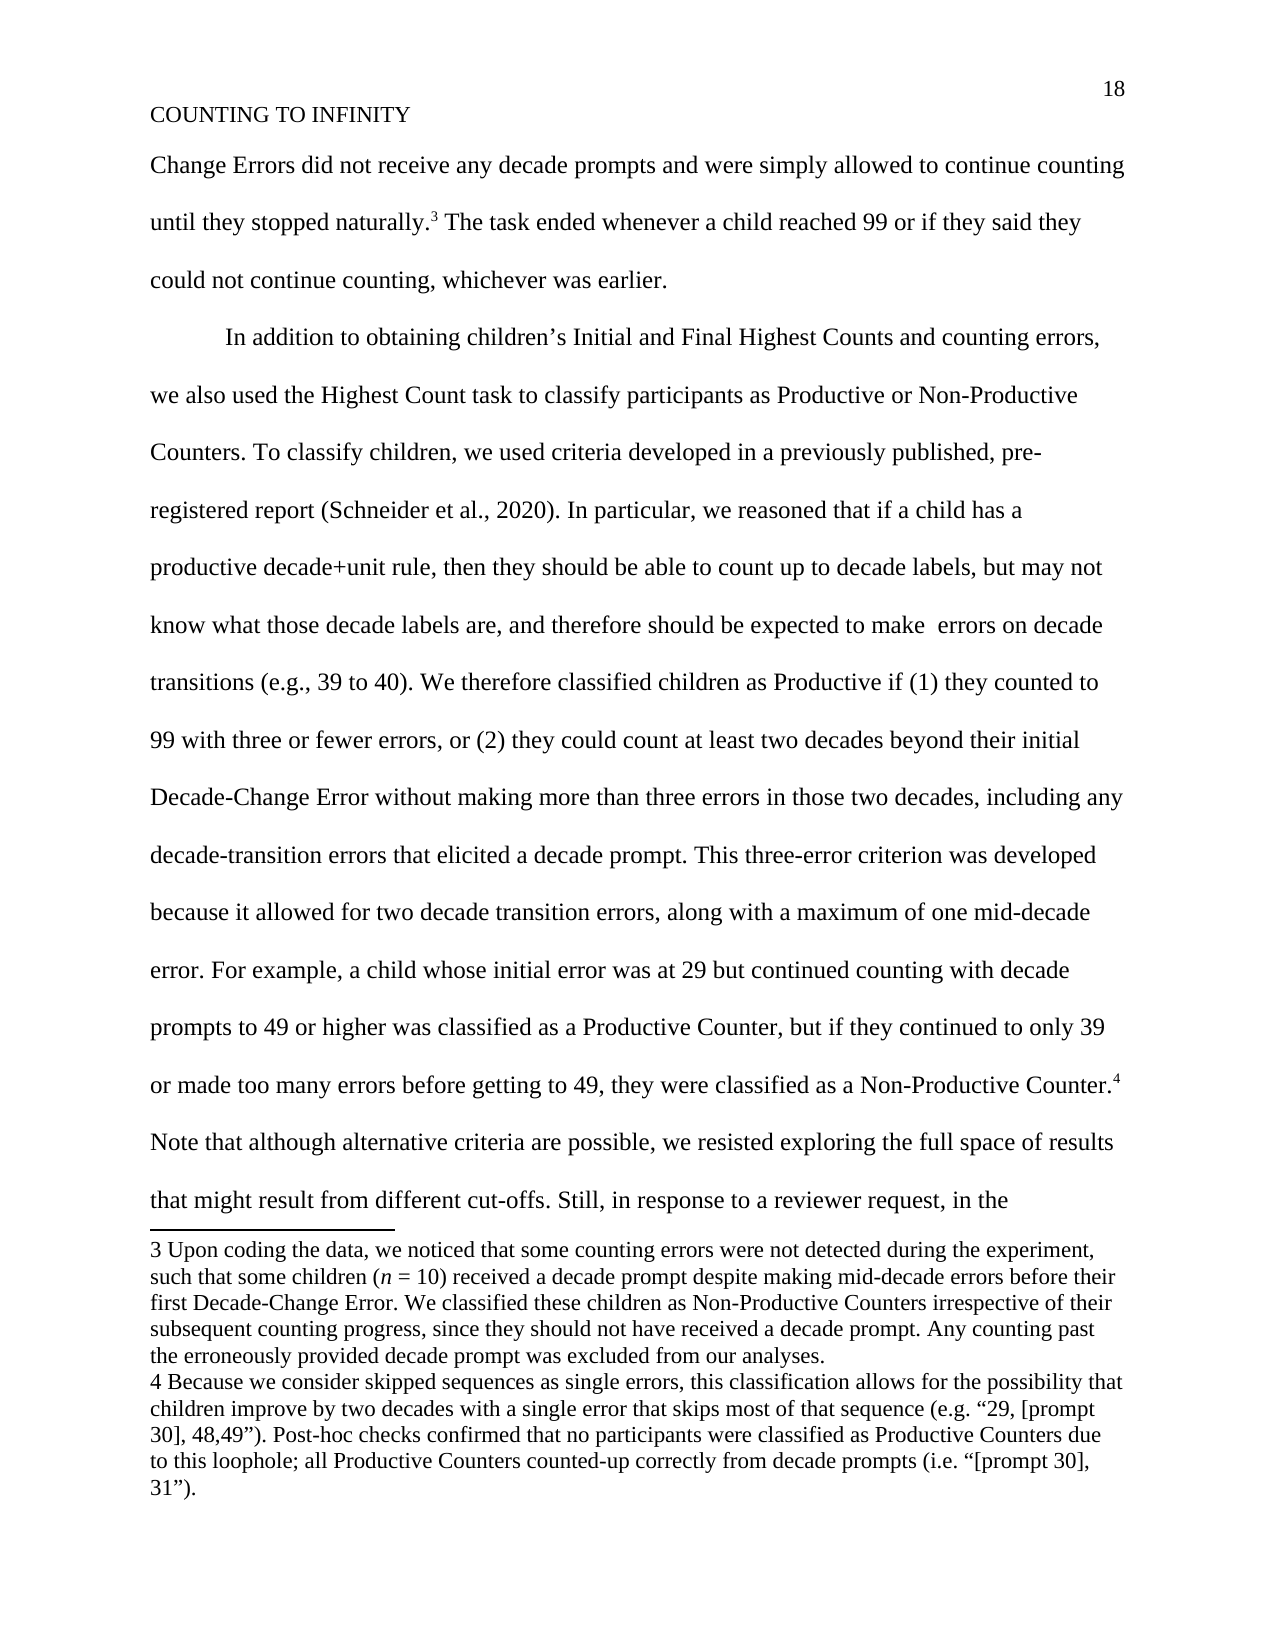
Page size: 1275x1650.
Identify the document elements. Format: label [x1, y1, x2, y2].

text [150, 322, 1125, 1214]
text [150, 150, 1125, 294]
